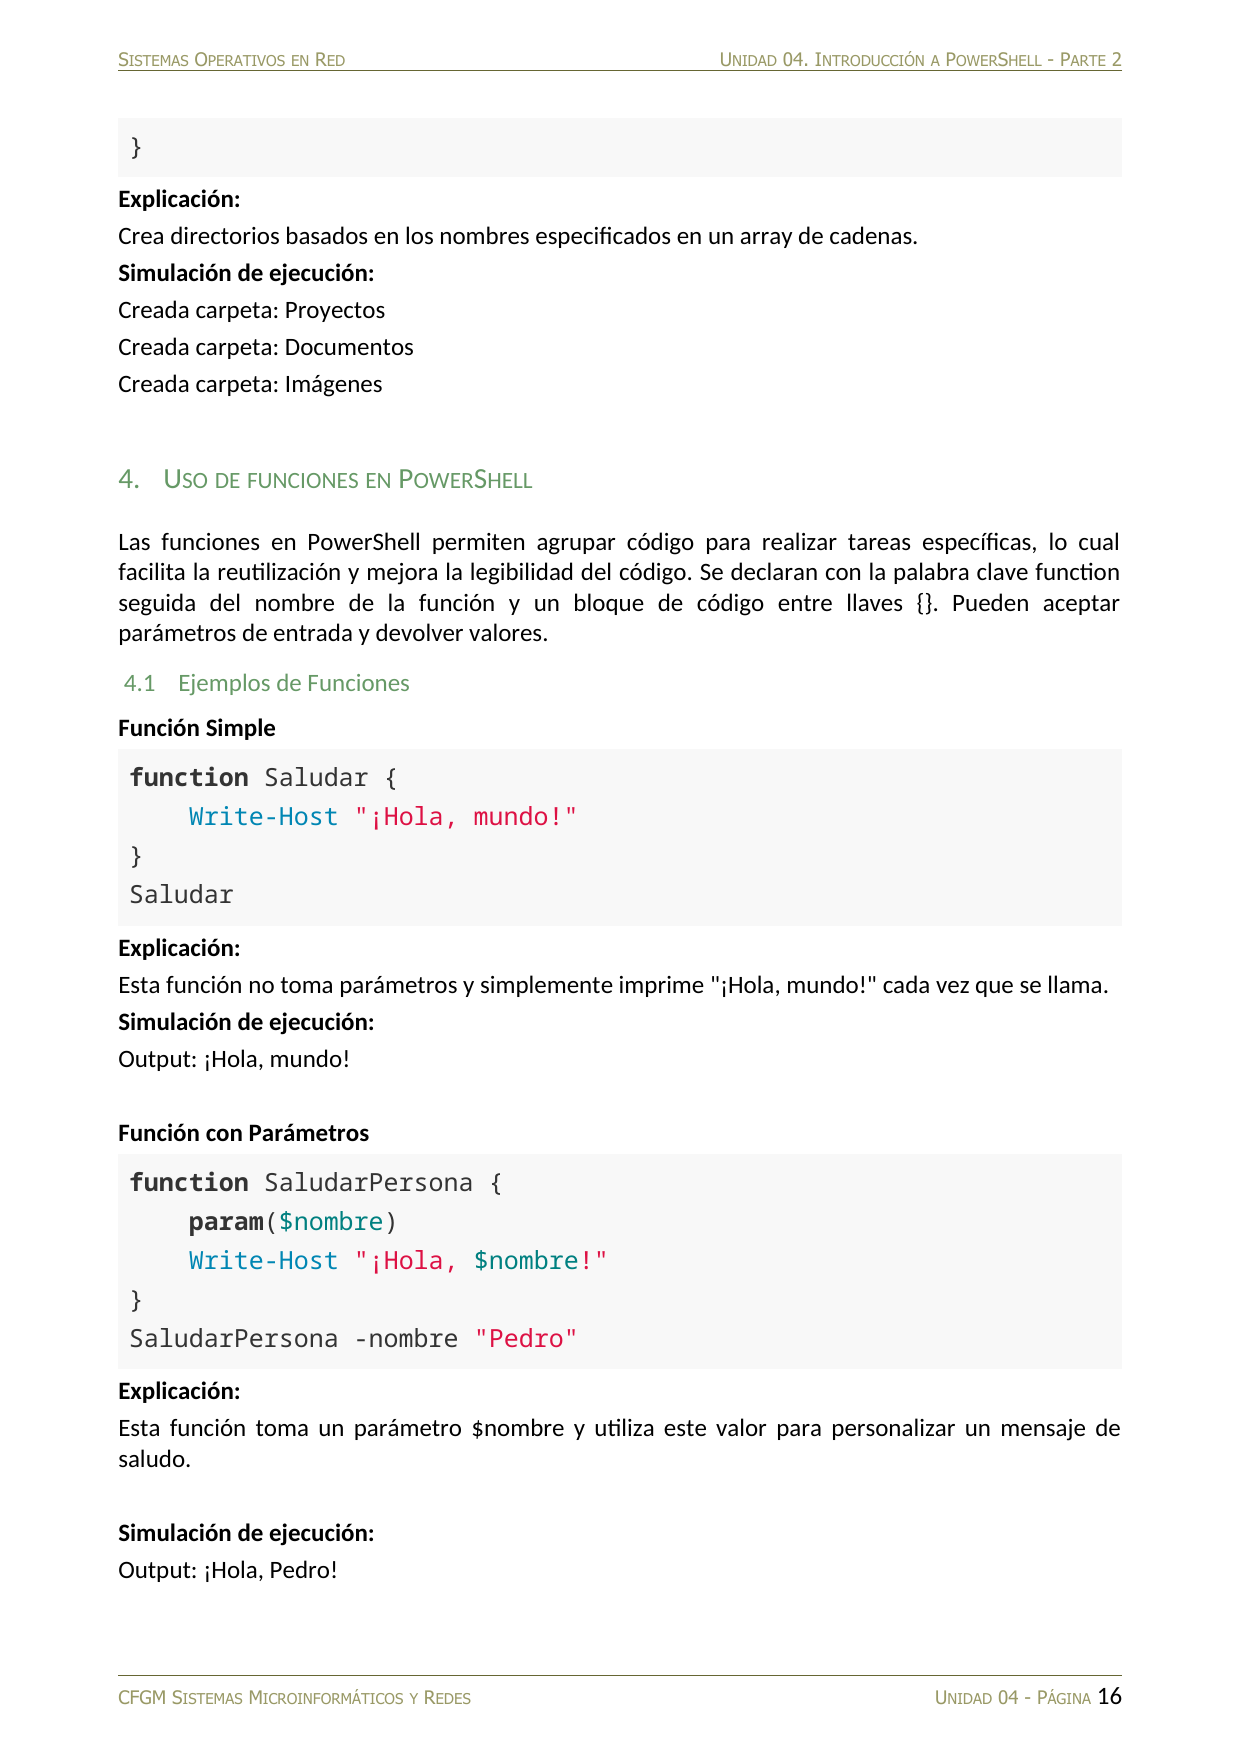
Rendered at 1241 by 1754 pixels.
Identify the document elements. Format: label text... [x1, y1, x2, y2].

text Simulación de ejecución: [118, 1517, 1122, 1547]
text Creada carpeta: Proyectos [118, 294, 1122, 324]
text Simulación de ejecución: [118, 1006, 1122, 1036]
text Función con Parámetros [118, 1117, 1122, 1147]
text Explicación: [118, 932, 1122, 962]
text Esta función no toma parámetros y simplemente imprime "¡Hola, mundo!" cada vez que se llama. [118, 969, 1122, 999]
subtitle Ejemplos de Funciones [118, 667, 1122, 697]
text Las funciones en PowerShell permiten agrupar código para realizar tareas específicas, lo cual facilita la reutilización y mejora la legibilidad del código. Se declaran con la palabra clave function seguida del nombre de la función y un bloque de código entre llaves {}. Pueden aceptar parámetros de entrada y devolver valores. [118, 526, 1122, 648]
text Creada carpeta: Documentos [118, 331, 1122, 362]
text Explicación: [118, 1376, 1122, 1406]
table_header function SaludarPersona { param($nombre) Write-Host "¡Hola, $nombre!" } SaludarPersona -nombre "Pedro" [118, 1154, 1122, 1369]
text Esta función toma un parámetro $nombre y utiliza este valor para personalizar un mensaje de saludo. [118, 1412, 1122, 1473]
text Output: ¡Hola, mundo! [118, 1043, 1122, 1073]
text Explicación: [118, 183, 1122, 214]
table_header function Saludar { Write-Host "¡Hola, mundo!" } Saludar [118, 749, 1122, 926]
text Creada carpeta: Imágenes [118, 368, 1122, 398]
text Crea directorios basados en los nombres especificados en un array de cadenas. [118, 220, 1122, 251]
text Output: ¡Hola, Pedro! [118, 1554, 1122, 1584]
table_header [118, 118, 1122, 177]
subtitle Uso de funciones en PowerShell [118, 460, 1122, 496]
text Simulación de ejecución: [118, 257, 1122, 288]
text Función Simple [118, 712, 1122, 743]
